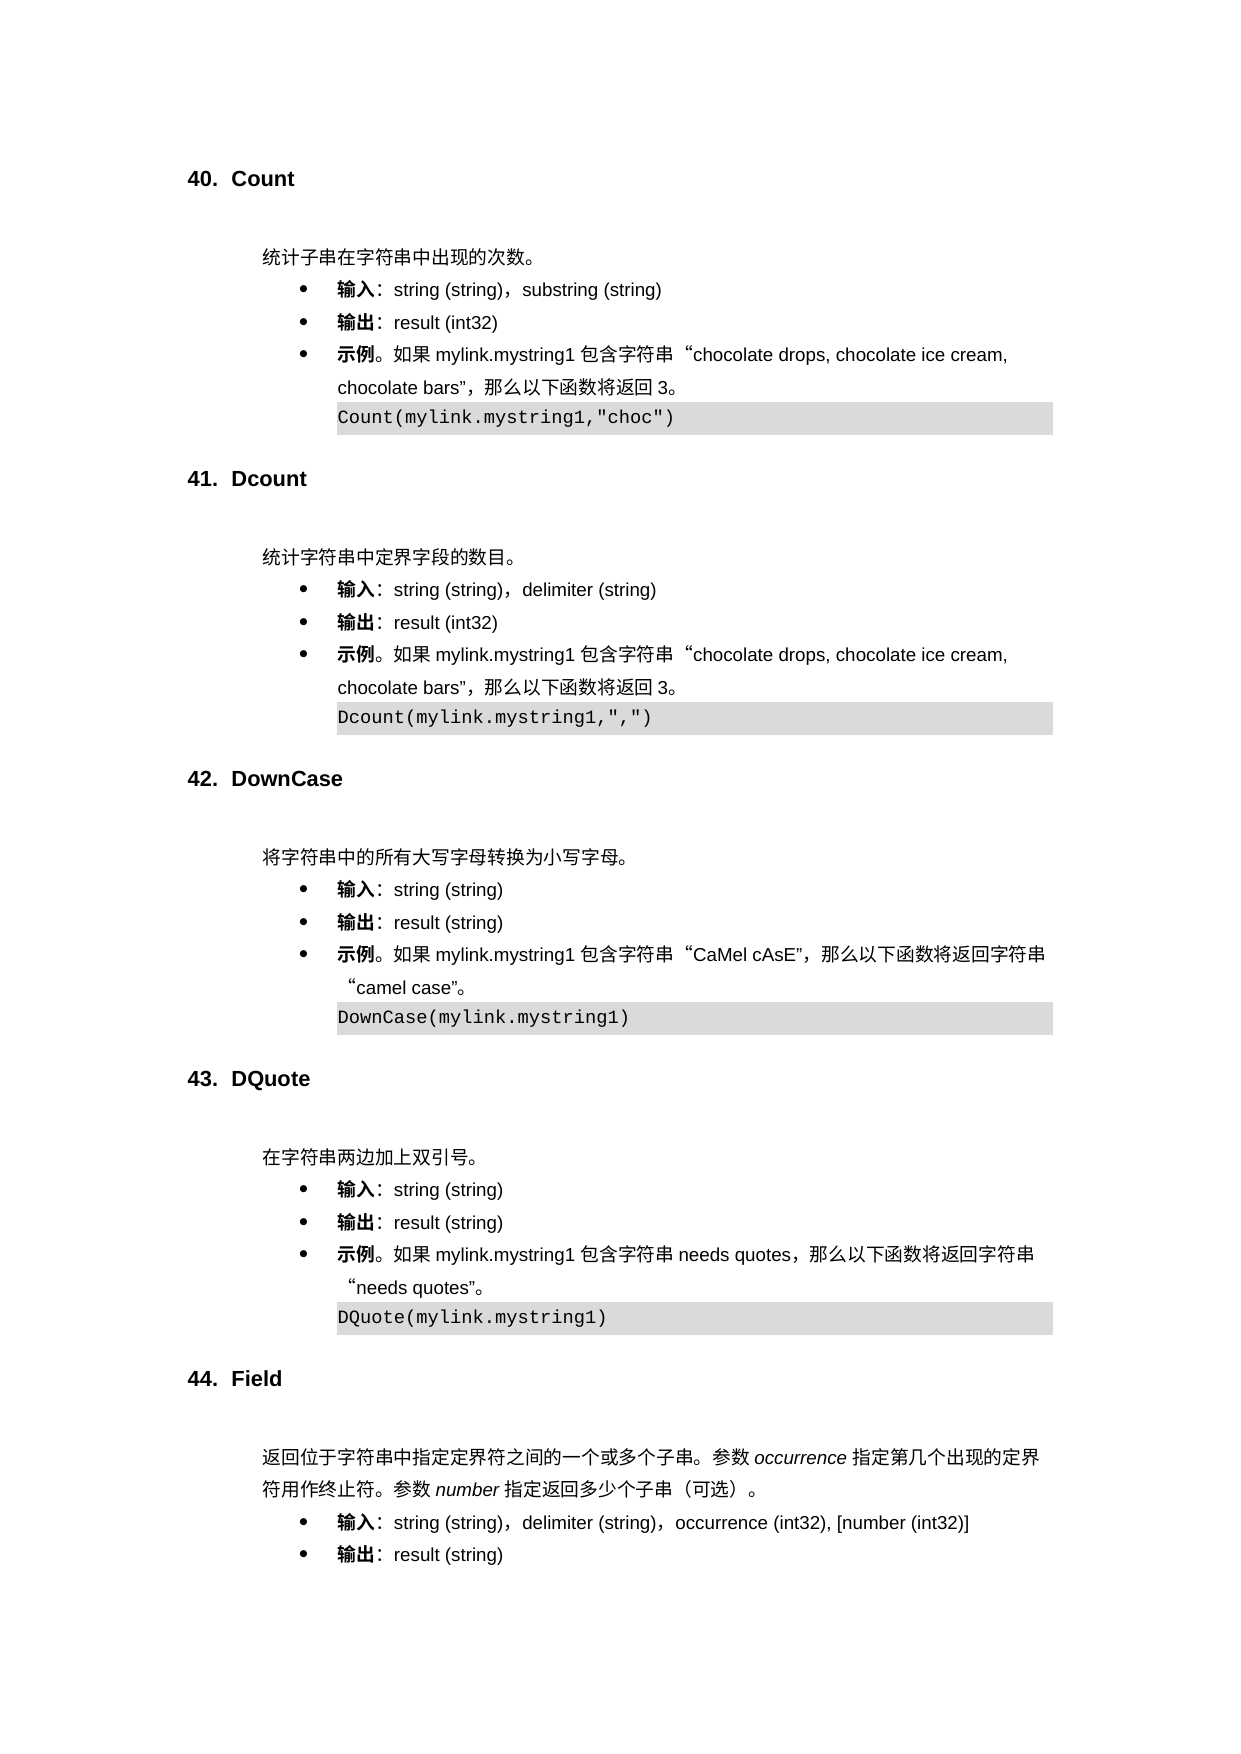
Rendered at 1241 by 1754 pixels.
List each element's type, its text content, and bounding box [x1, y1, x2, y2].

list 示例。如果 mylink.mystring1 包含字符串 needs quotes，那么以下函数将返回字符串“needs quotes”。 [300, 1237, 1053, 1302]
list 输入：string (string)，delimiter (string) [300, 572, 1053, 605]
list 示例。如果 mylink.mystring1 包含字符串“chocolate drops, chocolate ice cream, chocolate bars”，那么以下函数将返回 3。 [300, 637, 1053, 702]
text 在字符串两边加上双引号。 [262, 1140, 1053, 1172]
list 示例。如果 mylink.mystring1 包含字符串“chocolate drops, chocolate ice cream, chocolate bars”，那么以下函数将返回 3。 [300, 337, 1053, 402]
text Count(mylink.mystring1,"choc") [337, 402, 1053, 435]
list 输入：string (string) [300, 872, 1053, 905]
text DQuote(mylink.mystring1) [337, 1302, 1053, 1335]
list 输出：result (int32) [300, 305, 1053, 337]
list 输出：result (string) [300, 1537, 1053, 1570]
list 示例。如果 mylink.mystring1 包含字符串“CaMel cAsE”，那么以下函数将返回字符串“camel case”。 [300, 937, 1053, 1002]
text Dcount(mylink.mystring1,",") [337, 702, 1053, 735]
subtitle Dcount [187, 462, 1053, 494]
subtitle DownCase [187, 762, 1053, 794]
text 返回位于字符串中指定定界符之间的一个或多个子串。参数 occurrence 指定第几个出现的定界符用作终止符。参数 number 指定返回多少个子串（可选）。 [262, 1440, 1053, 1505]
list 输入：string (string)，delimiter (string)，occurrence (int32), [number (int32)] [300, 1505, 1053, 1537]
subtitle Count [187, 162, 1053, 194]
list 输出：result (int32) [300, 605, 1053, 637]
subtitle Field [187, 1362, 1053, 1394]
text DownCase(mylink.mystring1) [337, 1002, 1053, 1035]
text 统计子串在字符串中出现的次数。 [262, 240, 1053, 272]
list 输入：string (string)，substring (string) [300, 272, 1053, 305]
text 将字符串中的所有大写字母转换为小写字母。 [262, 840, 1053, 872]
list 输入：string (string) [300, 1172, 1053, 1205]
list 输出：result (string) [300, 1205, 1053, 1237]
list 输出：result (string) [300, 905, 1053, 937]
subtitle DQuote [187, 1062, 1053, 1094]
text 统计字符串中定界字段的数目。 [262, 540, 1053, 572]
